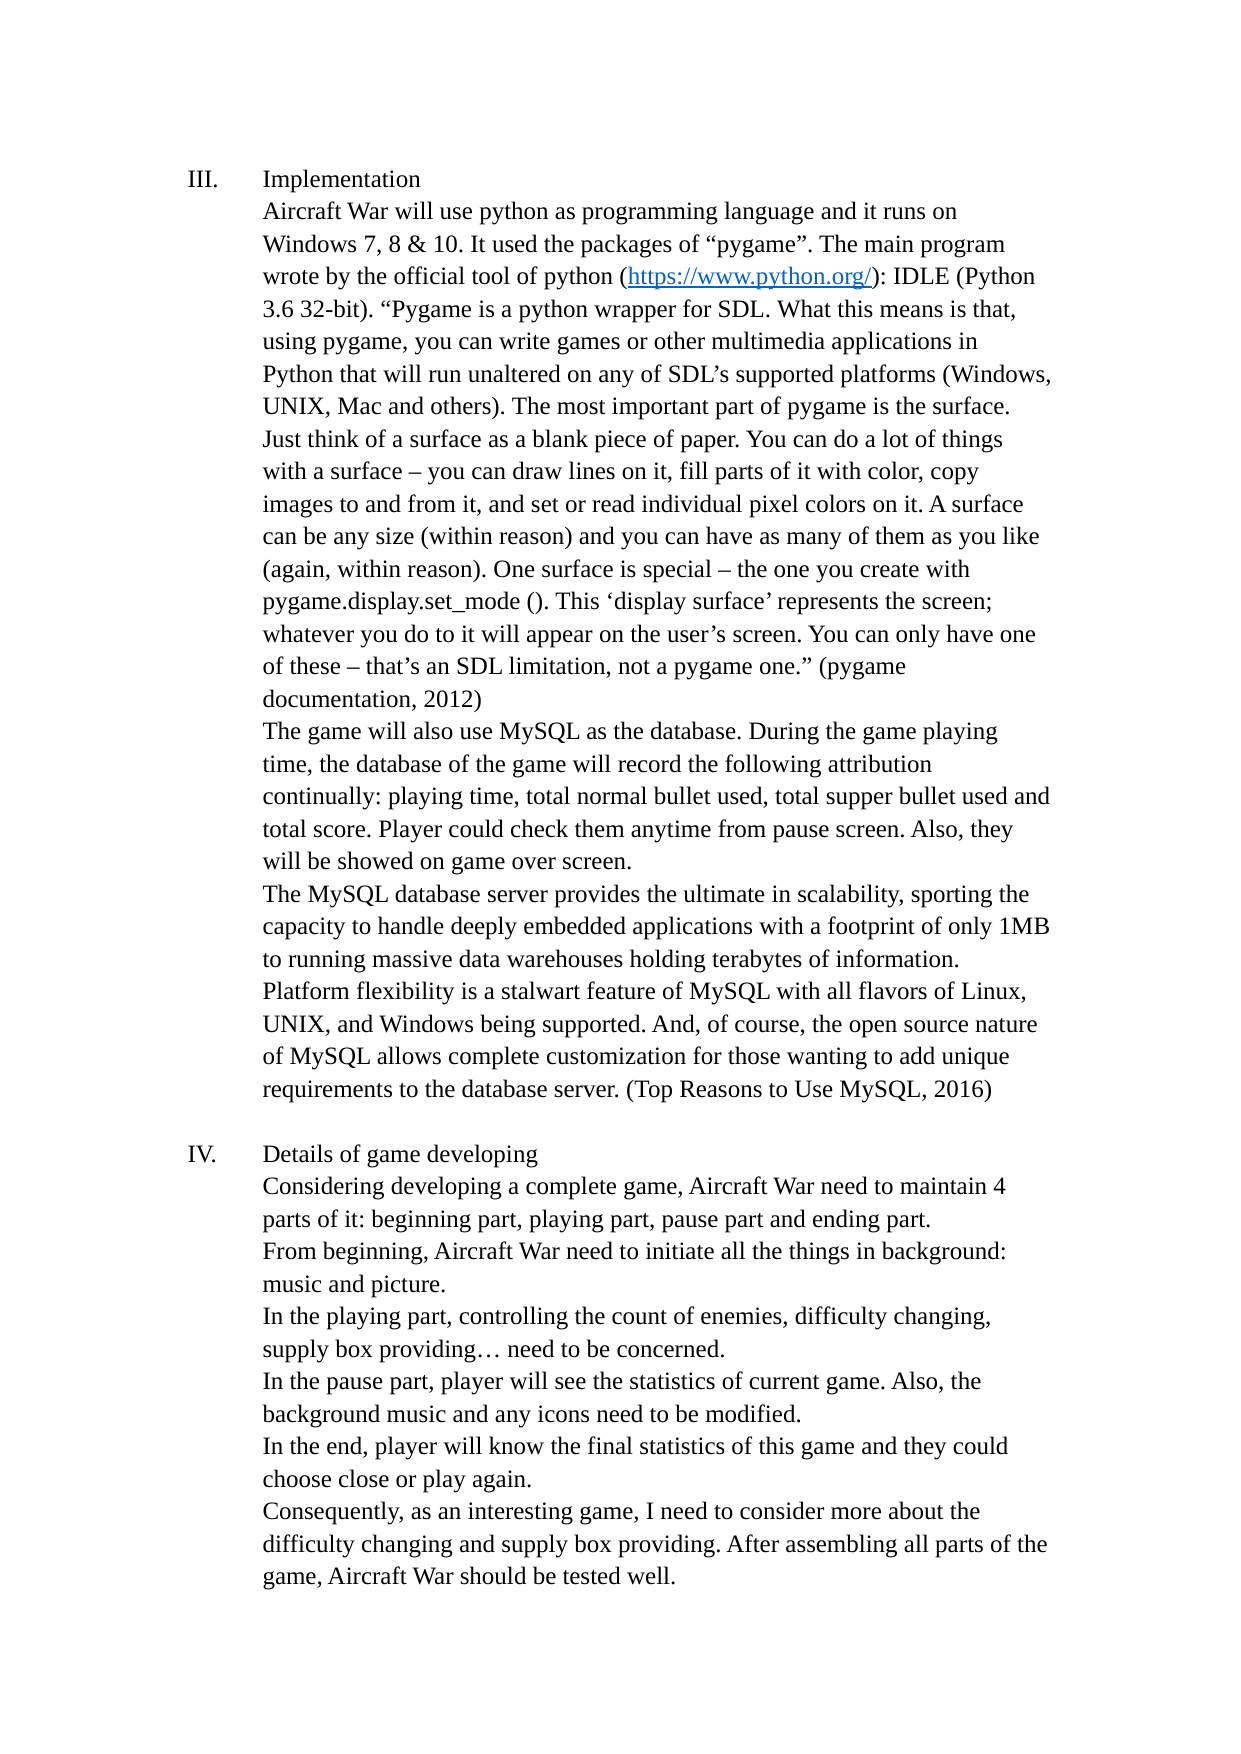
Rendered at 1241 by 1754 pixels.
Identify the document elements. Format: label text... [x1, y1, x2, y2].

list In the pause part, player will see the statistics of current game. Also, the background music and any icons need to be modified. [262, 1364, 1053, 1429]
list Consequently, as an interesting game, I need to consider more about the difficulty changing and supply box providing. After assembling all parts of the game, Aircraft War should be tested well. [262, 1494, 1053, 1592]
list Implementation [187, 162, 1053, 194]
list Aircraft War will use python as programming language and it runs on Windows 7, 8 & 10. It used the packages of “pygame”. The main program wrote by the official tool of python (https://www.python.org/): IDLE (Python 3.6 32-bit). “Pygame is a python wrapper for SDL. What this means is that, using pygame, you can write games or other multimedia applications in Python that will run unaltered on any of SDL’s supported platforms (Windows, UNIX, Mac and others). The most important part of pygame is the surface. Just think of a surface as a blank piece of paper. You can do a lot of things with a surface – you can draw lines on it, fill parts of it with color, copy images to and from it, and set or read individual pixel colors on it. A surface can be any size (within reason) and you can have as many of them as you like (again, within reason). One surface is special – the one you create with pygame.display.set_mode (). This ‘display surface’ represents the screen; whatever you do to it will appear on the user’s screen. You can only have one of these – that’s an SDL limitation, not a pygame one.” (pygame documentation, 2012) [262, 194, 1053, 714]
list The game will also use MySQL as the database. During the game playing time, the database of the game will record the following attribution continually: playing time, total normal bullet used, total supper bullet used and total score. Player could check them anytime from pause screen. Also, they will be showed on game over screen. [262, 714, 1053, 877]
list The MySQL database server provides the ultimate in scalability, sporting the capacity to handle deeply embedded applications with a footprint of only 1MB to running massive data warehouses holding terabytes of information. Platform flexibility is a stalwart feature of MySQL with all flavors of Linux, UNIX, and Windows being supported. And, of course, the open source nature of MySQL allows complete customization for those wanting to add unique requirements to the database server. (Top Reasons to Use MySQL, 2016) [262, 877, 1053, 1104]
list In the end, player will know the final statistics of this game and they could choose close or play again. [262, 1429, 1053, 1494]
list Considering developing a complete game, Aircraft War need to maintain 4 parts of it: beginning part, playing part, pause part and ending part. [262, 1169, 1053, 1234]
list From beginning, Aircraft War need to initiate all the things in background: music and picture. [262, 1234, 1053, 1299]
list In the playing part, controlling the count of enemies, difficulty changing, supply box providing… need to be concerned. [262, 1299, 1053, 1364]
list Details of game developing [187, 1137, 1053, 1169]
